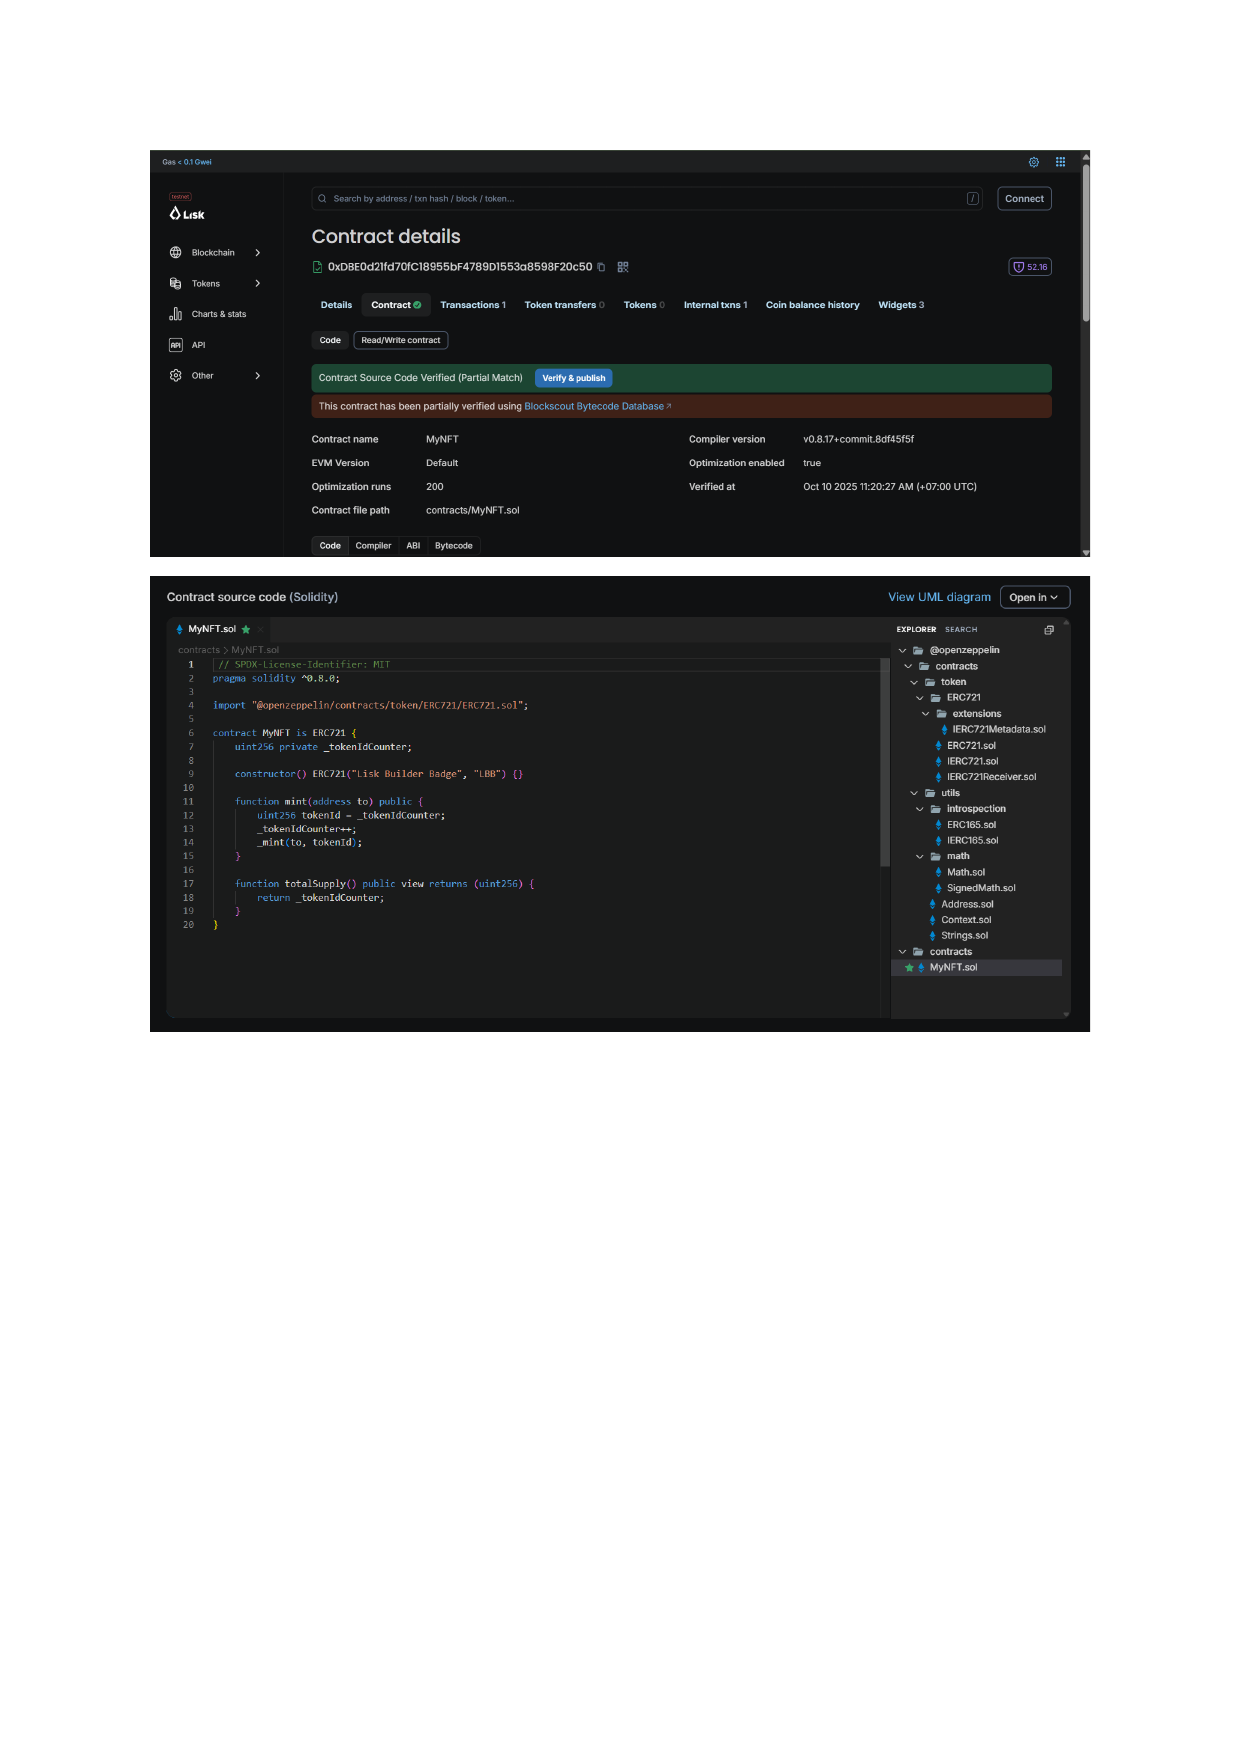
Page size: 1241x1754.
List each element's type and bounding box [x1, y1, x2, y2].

picture [150, 576, 1091, 1032]
picture [150, 150, 1091, 557]
